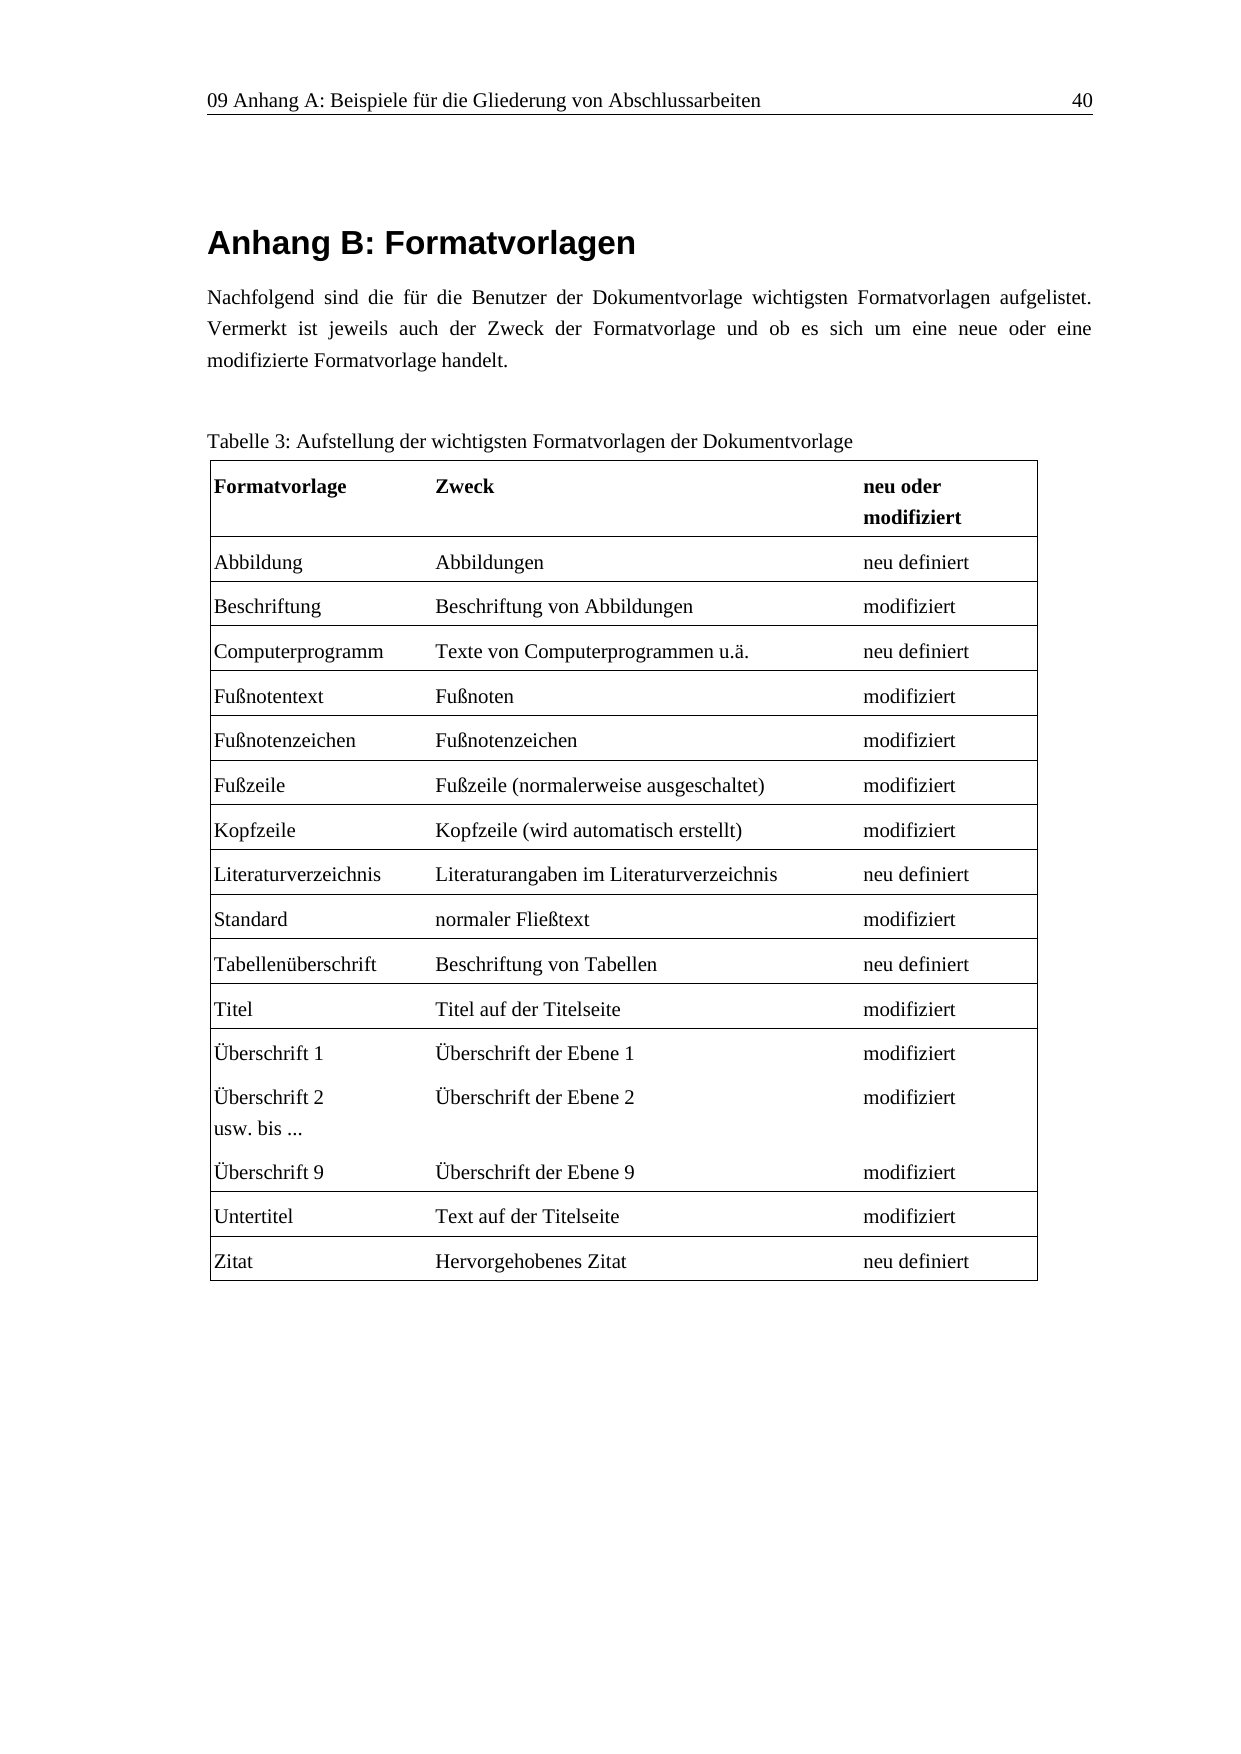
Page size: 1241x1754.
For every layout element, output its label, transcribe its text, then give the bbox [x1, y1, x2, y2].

table_cell Überschrift der Ebene 9 [432, 1147, 860, 1191]
table_cell Fußnotenzeichen [211, 716, 432, 759]
table_cell neu definiert [860, 537, 1037, 581]
table_cell modifiziert [860, 805, 1037, 849]
table_cell Beschriftung von Abbildungen [432, 582, 860, 625]
table_cell Standard [211, 895, 432, 938]
table_cell Titel auf der Titelseite [432, 984, 860, 1028]
table_cell modifiziert [860, 1147, 1037, 1191]
table_cell Texte von Computerprogrammen u.ä. [432, 626, 860, 670]
table_cell Kopfzeile (wird automatisch erstellt) [432, 805, 860, 849]
table_cell Hervorgehobenes Zitat [432, 1237, 860, 1280]
table_cell Computerprogramm [211, 626, 432, 670]
table_cell neu definiert [860, 939, 1037, 983]
table_cell Zitat [211, 1237, 432, 1280]
table_cell Literaturangaben im Literaturverzeichnis [432, 850, 860, 893]
table_cell normaler Fließtext [432, 895, 860, 938]
table_cell Text auf der Titelseite [432, 1192, 860, 1236]
table_header neu oder modifiziert [860, 461, 1037, 536]
table_cell Überschrift der Ebene 2 [432, 1072, 860, 1147]
table_cell Abbildung [211, 537, 432, 581]
table_cell modifiziert [860, 716, 1037, 759]
table_cell Fußnoten [432, 671, 860, 715]
table_cell modifiziert [860, 761, 1037, 804]
table_cell Untertitel [211, 1192, 432, 1236]
table_cell Tabellenüberschrift [211, 939, 432, 983]
table_cell modifiziert [860, 1029, 1037, 1072]
subtitle Anhang B: Formatvorlagen [207, 223, 1093, 261]
table_cell Fußzeile [211, 761, 432, 804]
table_cell neu definiert [860, 626, 1037, 670]
table_cell Überschrift 9 [211, 1147, 432, 1191]
table_cell Beschriftung [211, 582, 432, 625]
table_cell Überschrift 2 usw. bis ... [211, 1072, 432, 1147]
table_cell modifiziert [860, 1192, 1037, 1236]
table_cell modifiziert [860, 582, 1037, 625]
table_cell neu definiert [860, 850, 1037, 893]
table_cell neu definiert [860, 1237, 1037, 1280]
table_header Zweck [432, 461, 860, 536]
table_cell Abbildungen [432, 537, 860, 581]
table_header Formatvorlage [211, 461, 432, 536]
table_cell Fußzeile (normalerweise ausgeschaltet) [432, 761, 860, 804]
table_cell Titel [211, 984, 432, 1028]
text Nachfolgend sind die für die Benutzer der Dokumentvorlage wichtigsten Formatvorlagen aufgelistet. Vermerkt ist jeweils auch der Zweck der Formatvorlage und ob es sich um eine neue oder eine modifizierte Formatvorlage handelt. [207, 285, 1093, 372]
table_cell Überschrift der Ebene 1 [432, 1029, 860, 1072]
table_cell Kopfzeile [211, 805, 432, 849]
table_cell Fußnotentext [211, 671, 432, 715]
table_cell Literaturverzeichnis [211, 850, 432, 893]
table_cell Fußnotenzeichen [432, 716, 860, 759]
table_cell modifiziert [860, 1072, 1037, 1147]
table_cell modifiziert [860, 895, 1037, 938]
table_cell modifiziert [860, 671, 1037, 715]
table_cell Beschriftung von Tabellen [432, 939, 860, 983]
table_cell Überschrift 1 [211, 1029, 432, 1072]
table_cell modifiziert [860, 984, 1037, 1028]
